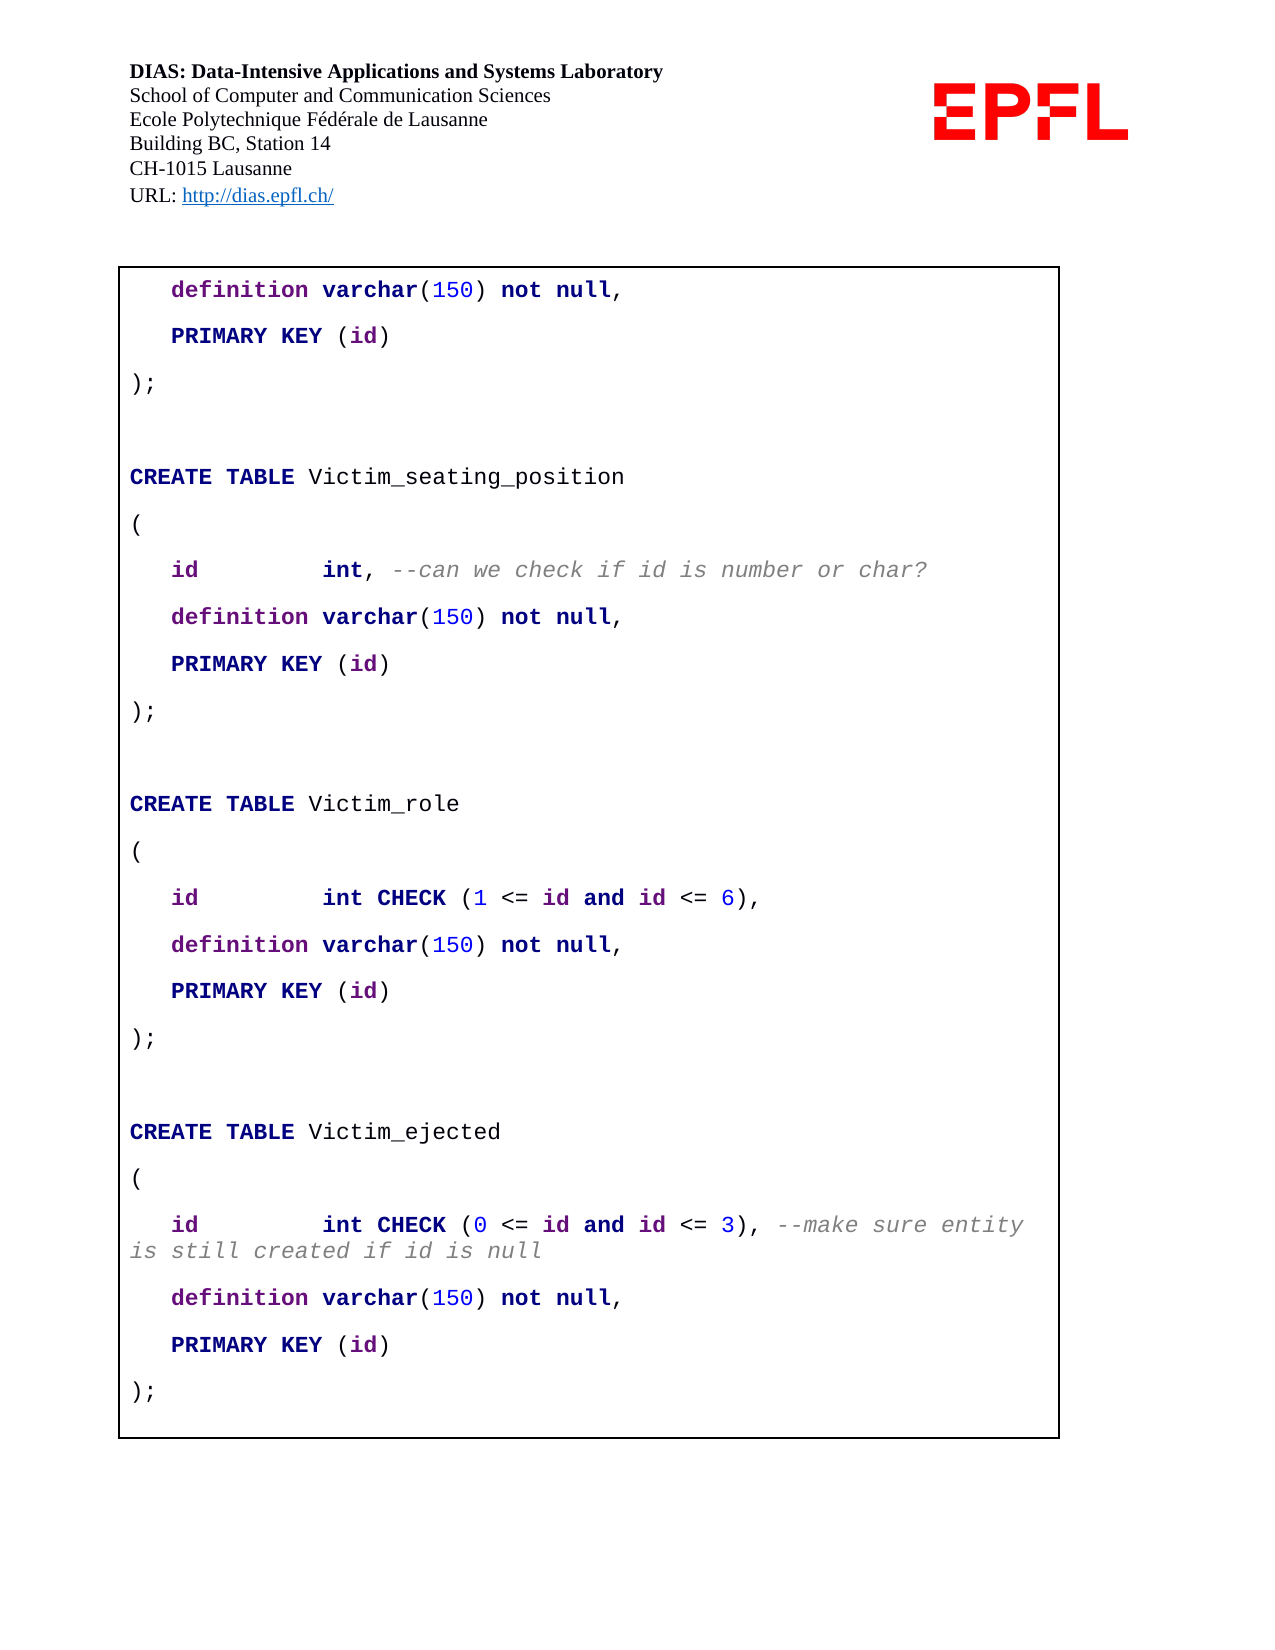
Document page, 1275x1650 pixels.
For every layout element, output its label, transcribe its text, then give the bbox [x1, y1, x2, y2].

picture [910, 59, 1152, 164]
